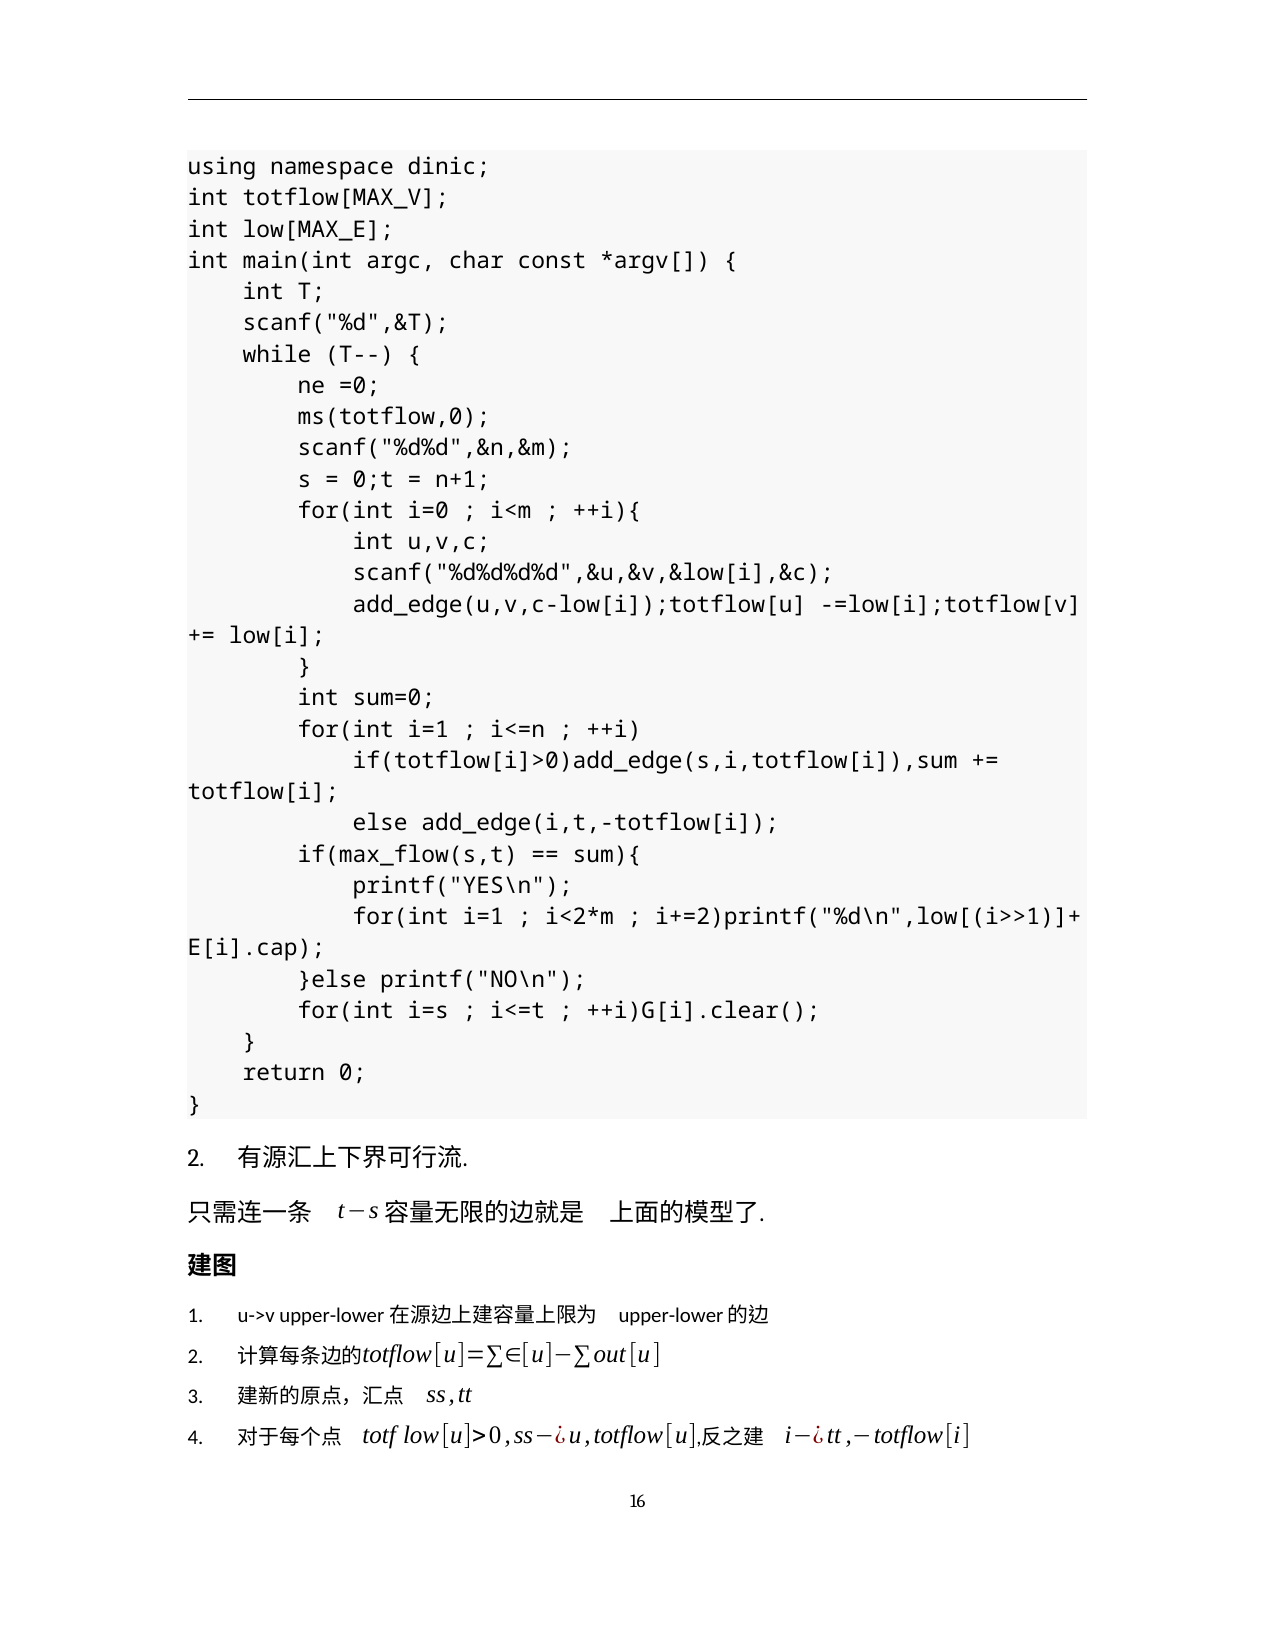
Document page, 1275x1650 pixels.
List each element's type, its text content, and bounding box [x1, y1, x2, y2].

text 建图 [187, 1247, 1087, 1281]
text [187, 150, 1087, 1119]
text 只需连一条 容量无限的边就是 上面的模型了. [187, 1192, 1087, 1229]
list 建新的原点，汇点 [187, 1380, 1087, 1410]
list 有源汇上下界可行流. [187, 1139, 1087, 1174]
list 计算每条边的 [187, 1339, 1087, 1369]
list 对于每个点 ,反之建 [187, 1420, 1087, 1451]
list u->v upper-lower 在源边上建容量上限为 upper-lower的边 [187, 1300, 1087, 1329]
